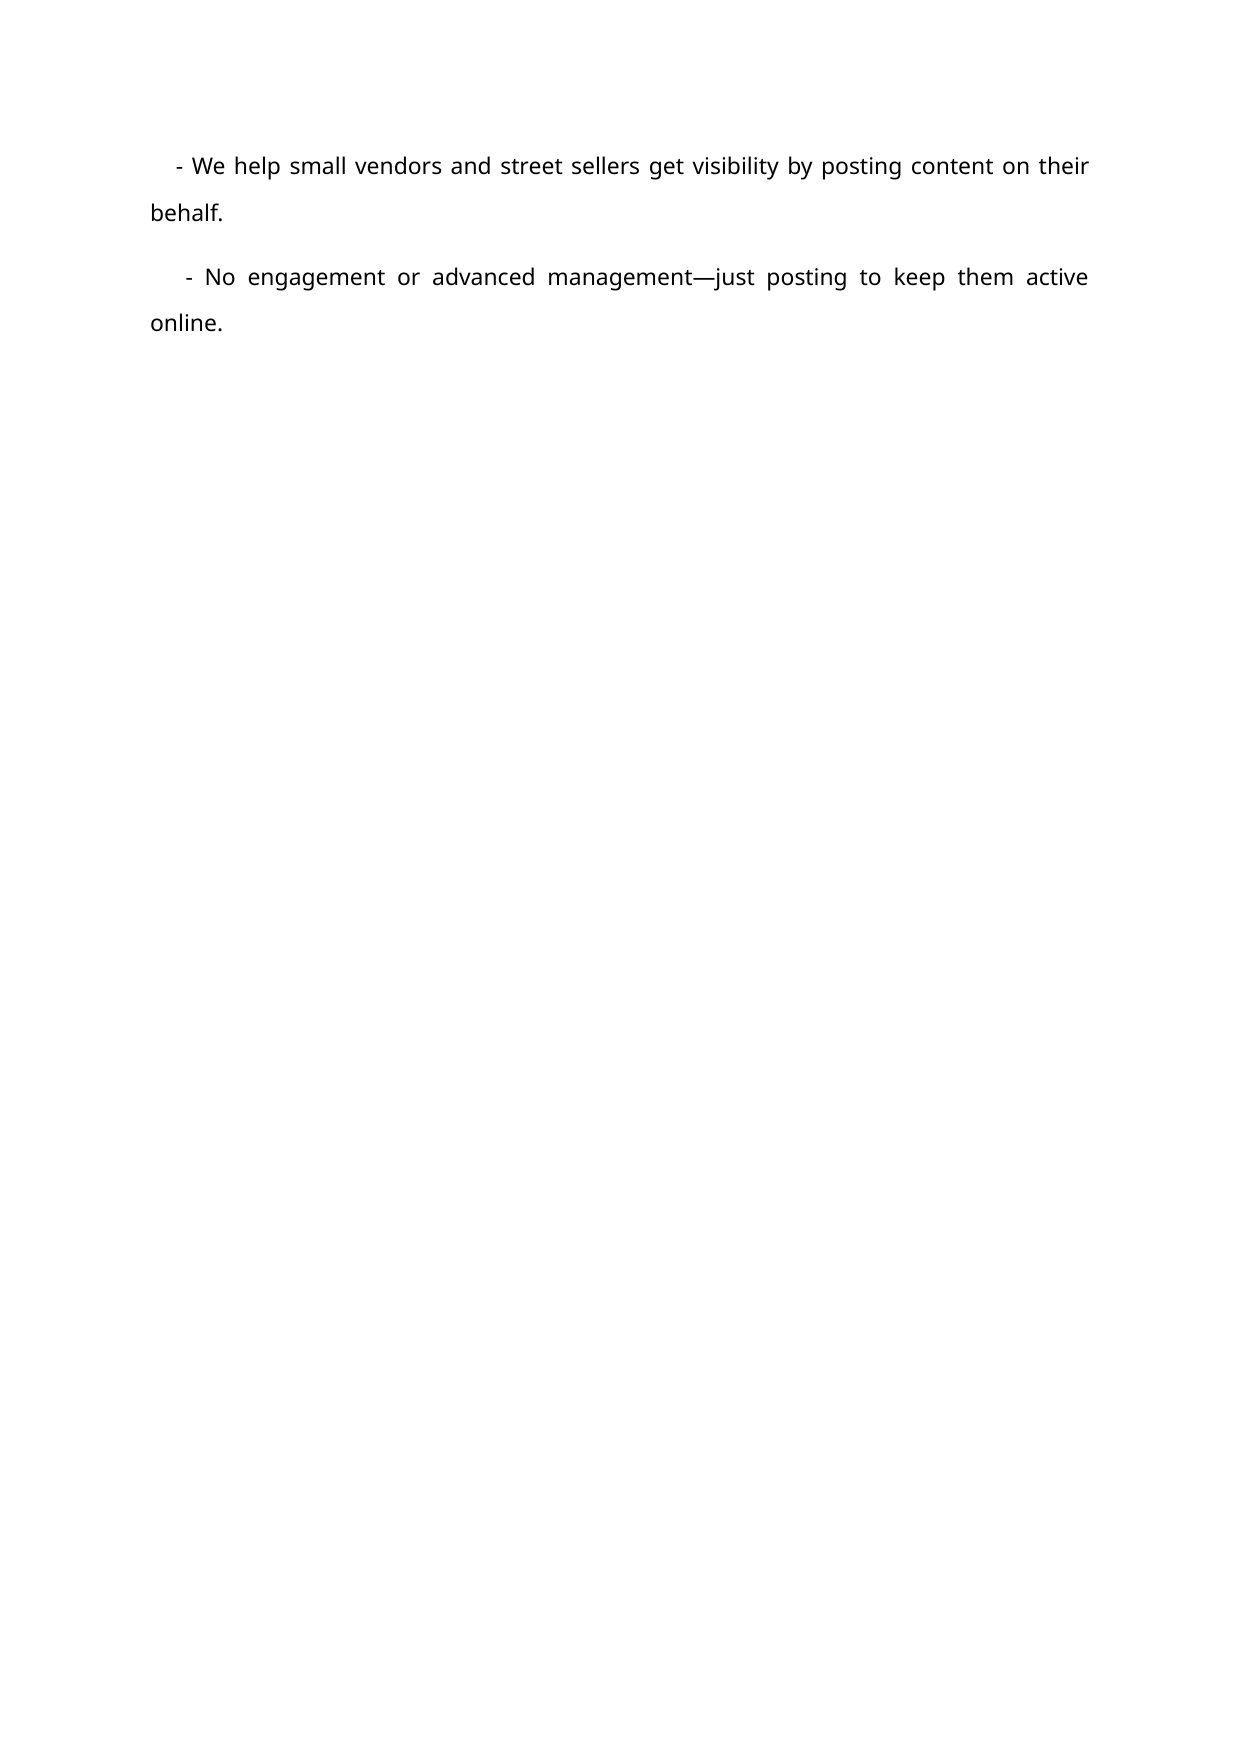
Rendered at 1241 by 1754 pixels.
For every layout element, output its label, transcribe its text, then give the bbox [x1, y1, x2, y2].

text - No engagement or advanced management—just posting to keep them active online. [150, 260, 1090, 338]
text - We help small vendors and street sellers get visibility by posting content on their behalf. [150, 150, 1090, 228]
